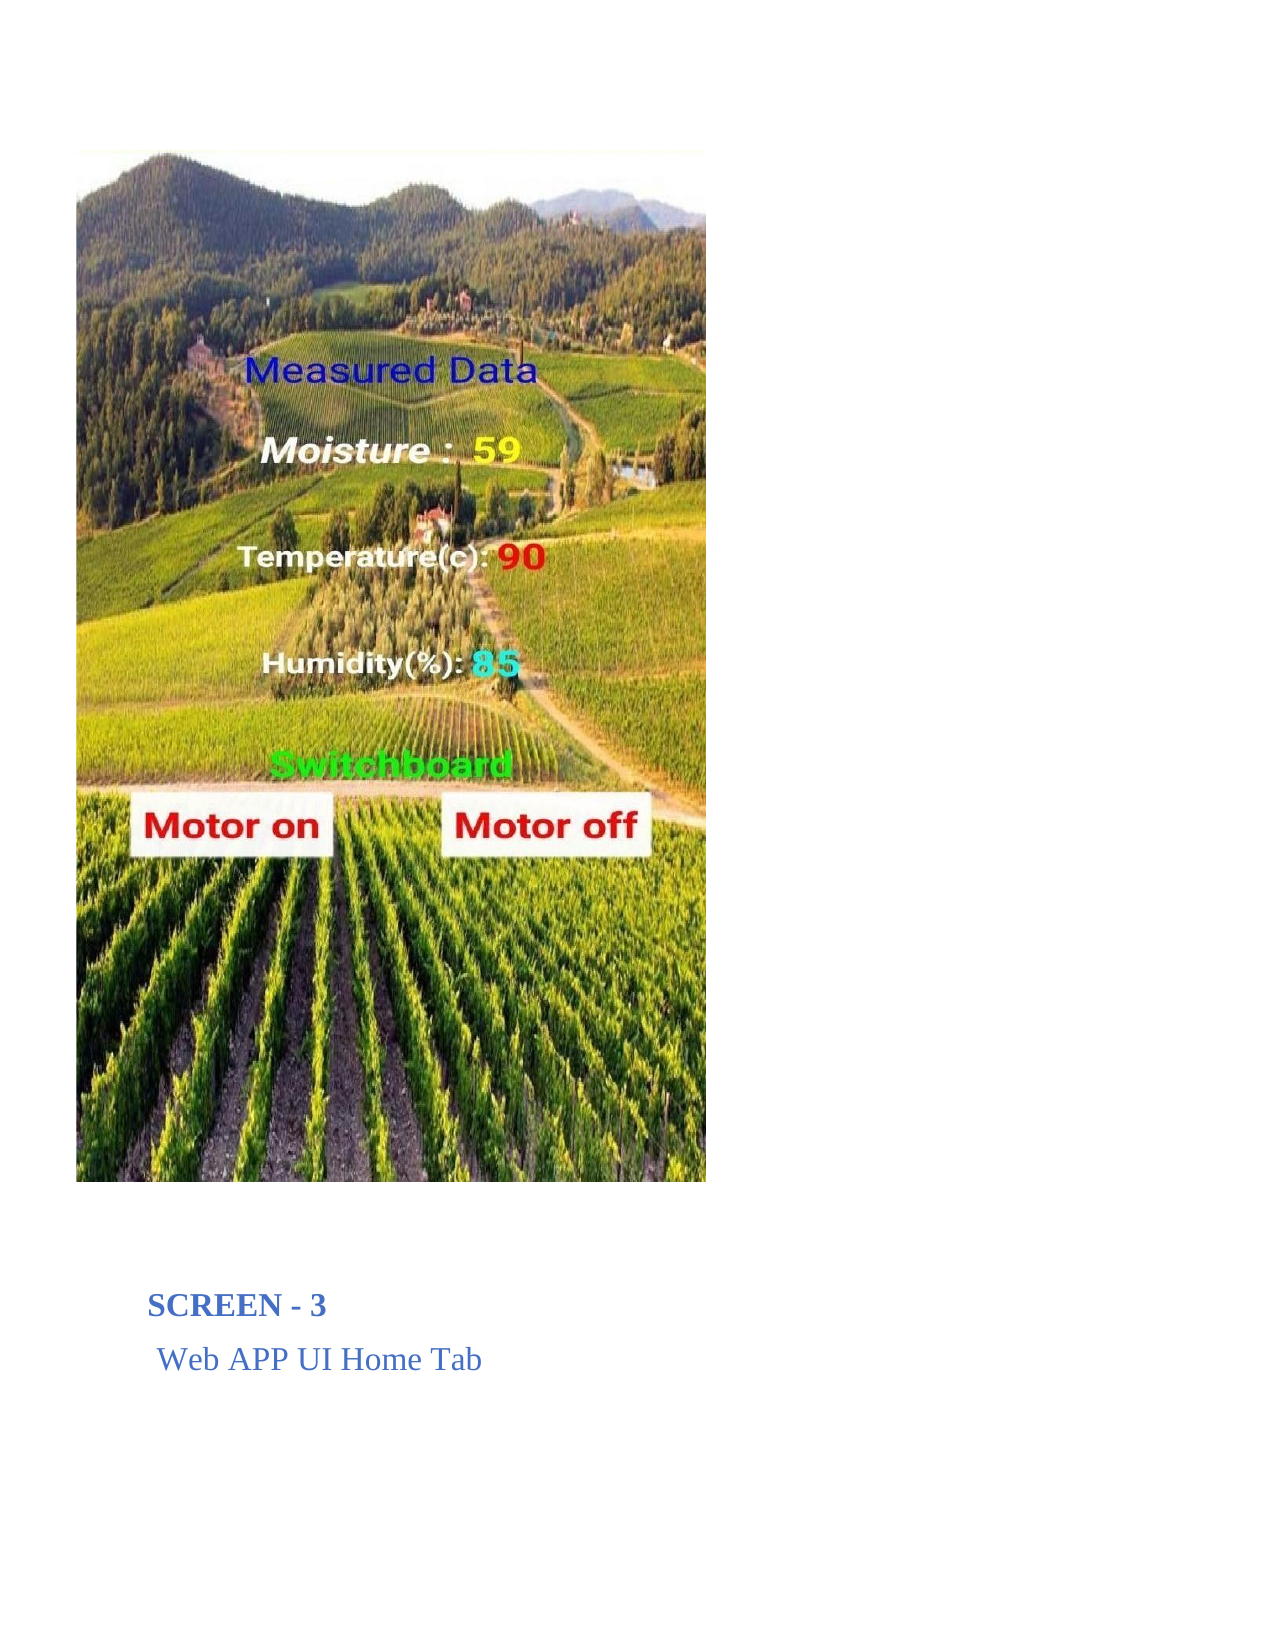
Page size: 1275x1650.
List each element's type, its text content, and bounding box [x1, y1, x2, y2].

picture [76, 150, 706, 1182]
subtitle SCREEN - 3 [147, 1285, 1201, 1323]
text Web APP UI Home Tab [50, 1339, 482, 1378]
